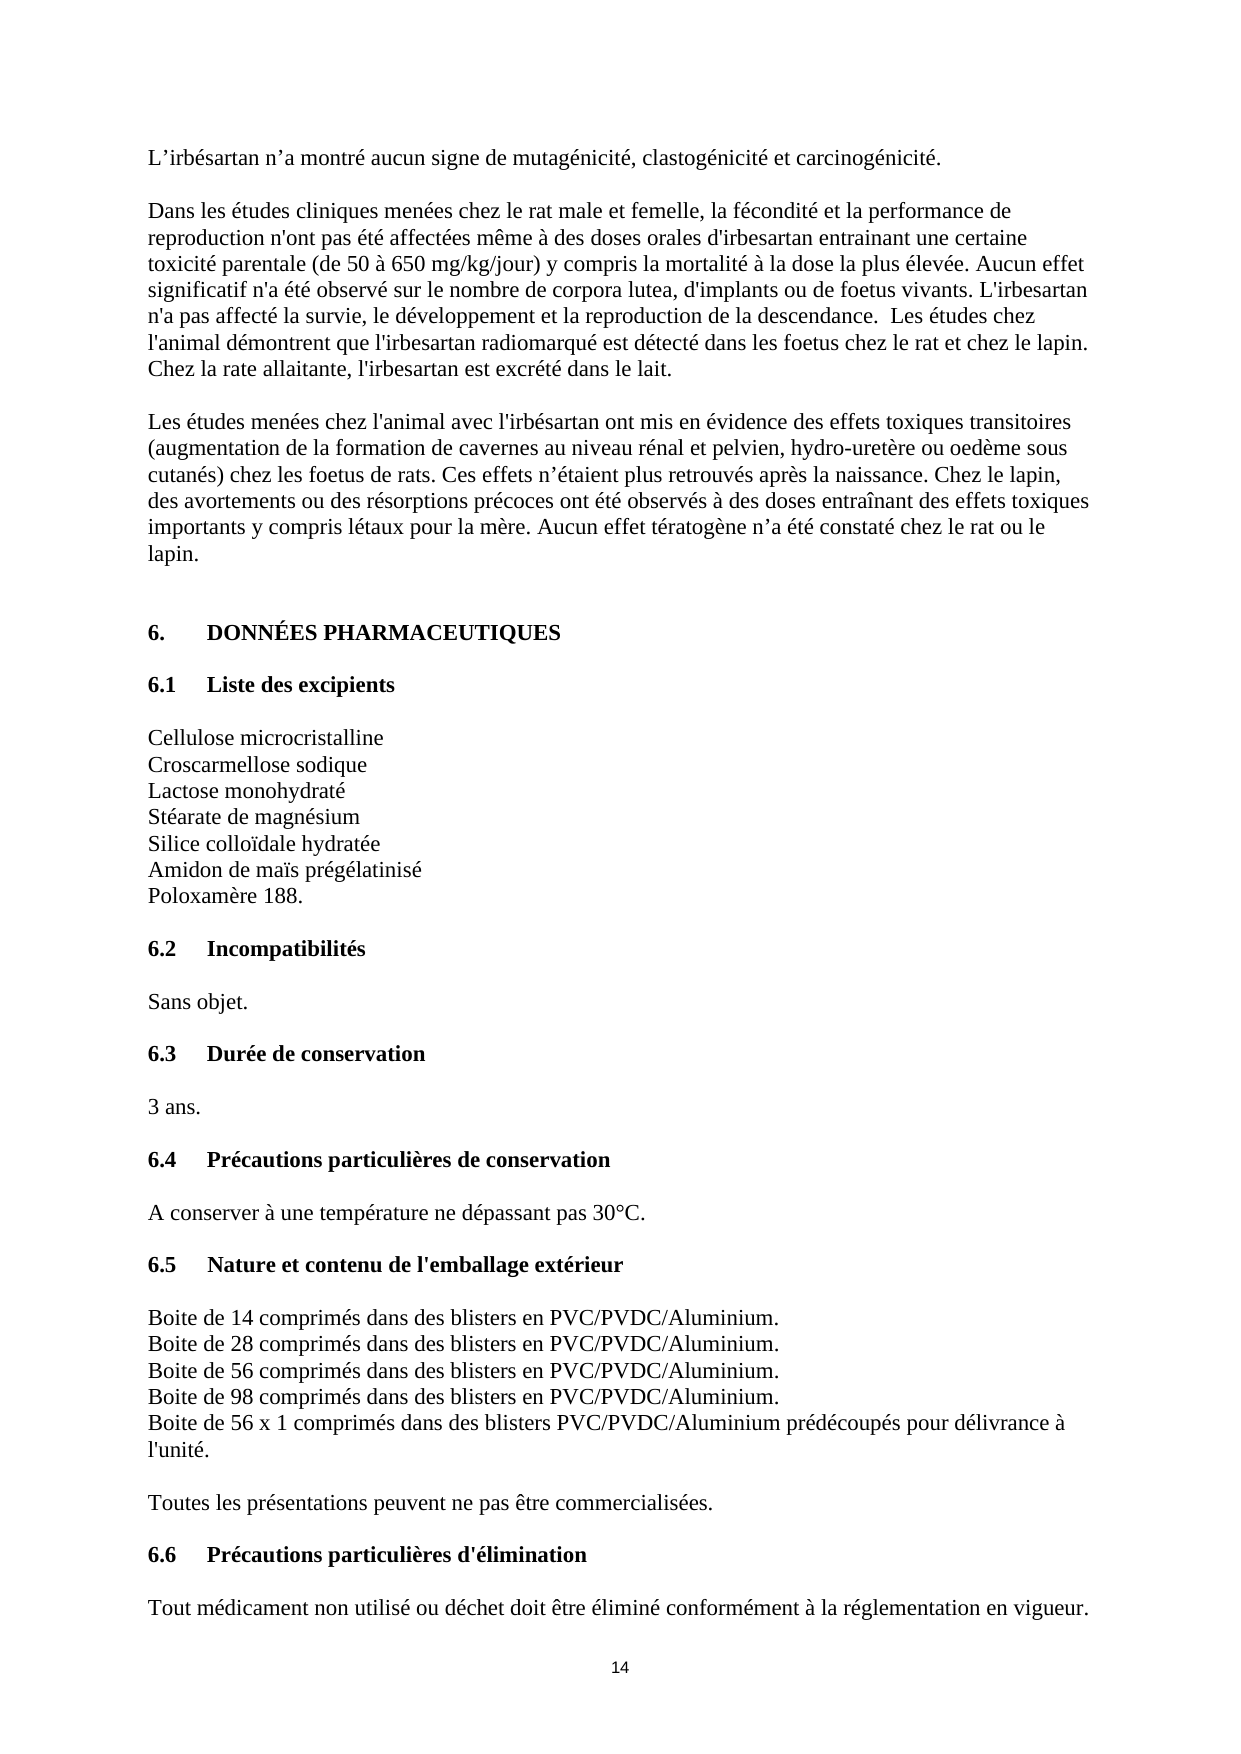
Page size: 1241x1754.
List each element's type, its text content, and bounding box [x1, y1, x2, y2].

text Toutes les présentations peuvent ne pas être commercialisées. [148, 1488, 1093, 1515]
subtitle 6.3 Durée de conservation [148, 1041, 1093, 1067]
text Boite de 98 comprimés dans des blisters en PVC/PVDC/Aluminium. [148, 1383, 1093, 1409]
text Tout médicament non utilisé ou déchet doit être éliminé conformément à la réglementation en vigueur. [148, 1594, 1093, 1620]
text Silice colloïdale hydratée [148, 830, 1093, 856]
text Sans objet. [148, 988, 1093, 1014]
text Boite de 28 comprimés dans des blisters en PVC/PVDC/Aluminium. [148, 1330, 1093, 1357]
subtitle 6.2 Incompatibilités [148, 935, 1093, 961]
subtitle 6.4 Précautions particulières de conservation [148, 1146, 1093, 1172]
text L’irbésartan n’a montré aucun signe de mutagénicité, clastogénicité et carcinogénicité. [148, 144, 1093, 171]
text A conserver à une température ne dépassant pas 30°C. [148, 1199, 1093, 1225]
subtitle 6. DONNÉES PHARMACEUTIQUES [148, 619, 1093, 645]
text 3 ans. [148, 1093, 1093, 1119]
subtitle 6.1 Liste des excipients [148, 672, 1093, 698]
text Chez la rate allaitante, l'irbesartan est excrété dans le lait. [148, 355, 1093, 382]
subtitle 6.6 Précautions particulières d'élimination [148, 1541, 1093, 1568]
text Stéarate de magnésium [148, 803, 1093, 830]
text Les études menées chez l'animal avec l'irbésartan ont mis en évidence des effets toxiques transitoires (augmentation de la formation de cavernes au niveau rénal et pelvien, hydro-uretère ou oedème sous cutanés) chez les foetus de rats. Ces effets n’étaient plus retrouvés après la naissance. Chez le lapin, des avortements ou des résorptions précoces ont été observés à des doses entraînant des effets toxiques importants y compris létaux pour la mère. Aucun effet tératogène n’a été constaté chez le rat ou le lapin. [148, 408, 1093, 566]
text Boite de 14 comprimés dans des blisters en PVC/PVDC/Aluminium. [148, 1304, 1093, 1330]
text Boite de 56 comprimés dans des blisters en PVC/PVDC/Aluminium. [148, 1357, 1093, 1383]
text Dans les études cliniques menées chez le rat male et femelle, la fécondité et la performance de reproduction n'ont pas été affectées même à des doses orales d'irbesartan entrainant une certaine toxicité parentale (de 50 à 650 mg/kg/jour) y compris la mortalité à la dose la plus élevée. Aucun effet significatif n'a été observé sur le nombre de corpora lutea, d'implants ou de foetus vivants. L'irbesartan n'a pas affecté la survie, le développement et la reproduction de la descendance. Les études chez l'animal démontrent que l'irbesartan radiomarqué est détecté dans les foetus chez le rat et chez le lapin. [148, 197, 1093, 355]
text Amidon de maïs prégélatinisé [148, 856, 1093, 882]
subtitle 6.5 Nature et contenu de l'emballage extérieur [148, 1251, 1093, 1278]
text Cellulose microcristalline [148, 724, 1093, 751]
text Lactose monohydraté [148, 777, 1093, 803]
text Poloxamère 188. [148, 882, 1093, 909]
text Croscarmellose sodique [148, 751, 1093, 777]
text Boite de 56 x 1 comprimés dans des blisters PVC/PVDC/Aluminium prédécoupés pour délivrance à l'unité. [148, 1409, 1093, 1462]
